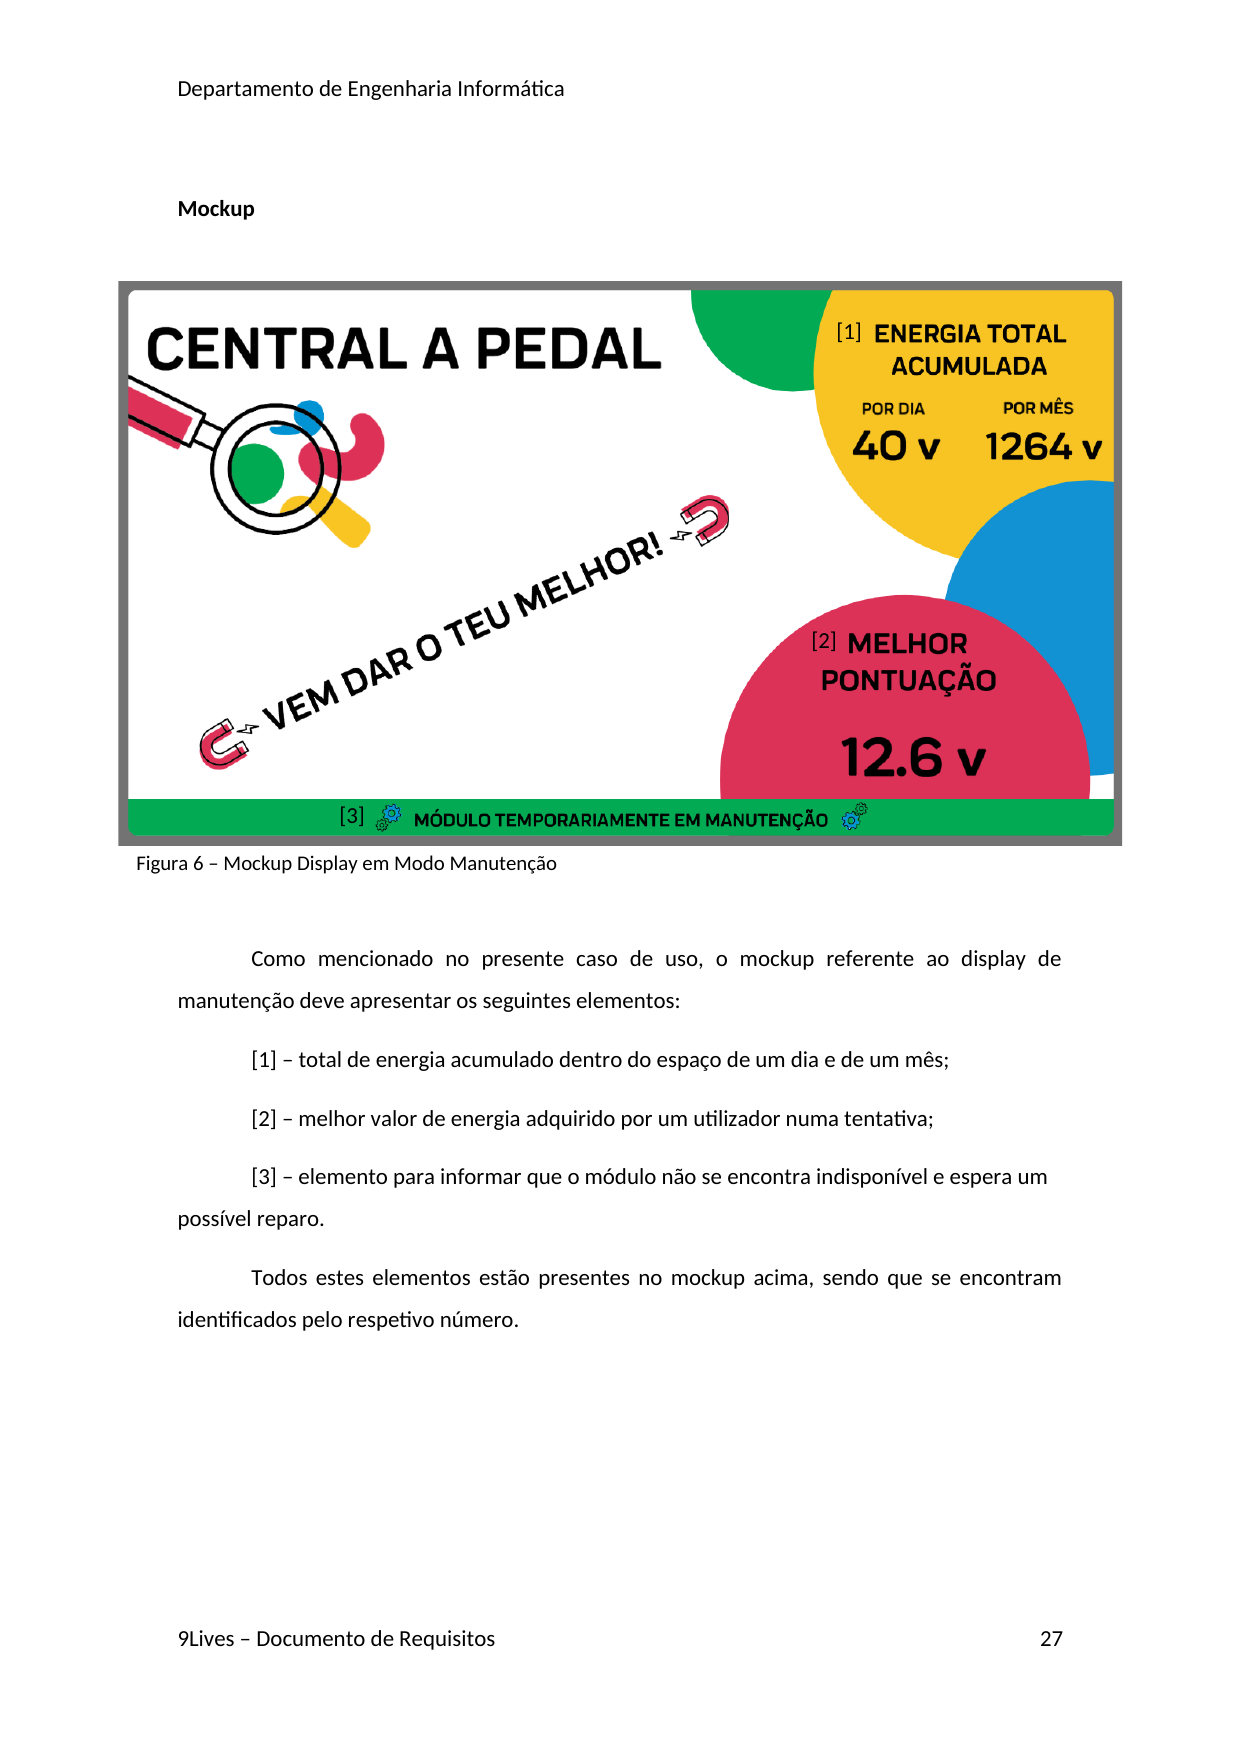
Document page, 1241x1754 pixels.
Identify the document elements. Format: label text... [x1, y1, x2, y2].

text [3] – elemento para informar que o módulo não se encontra indisponível e espera um possível reparo. [177, 1162, 1063, 1232]
text [1] – total de energia acumulado dentro do espaço de um dia e de um mês; [177, 1045, 1063, 1073]
text Todos estes elementos estão presentes no mockup acima, sendo que se encontram identificados pelo respetivo número. [177, 1263, 1063, 1333]
text [2] – melhor valor de energia adquirido por um utilizador numa tentativa; [177, 1104, 1063, 1132]
text Como mencionado no presente caso de uso, o mockup referente ao display de manutenção deve apresentar os seguintes elementos: [177, 944, 1063, 1014]
picture [118, 281, 1123, 846]
text Mockup [177, 194, 1063, 222]
